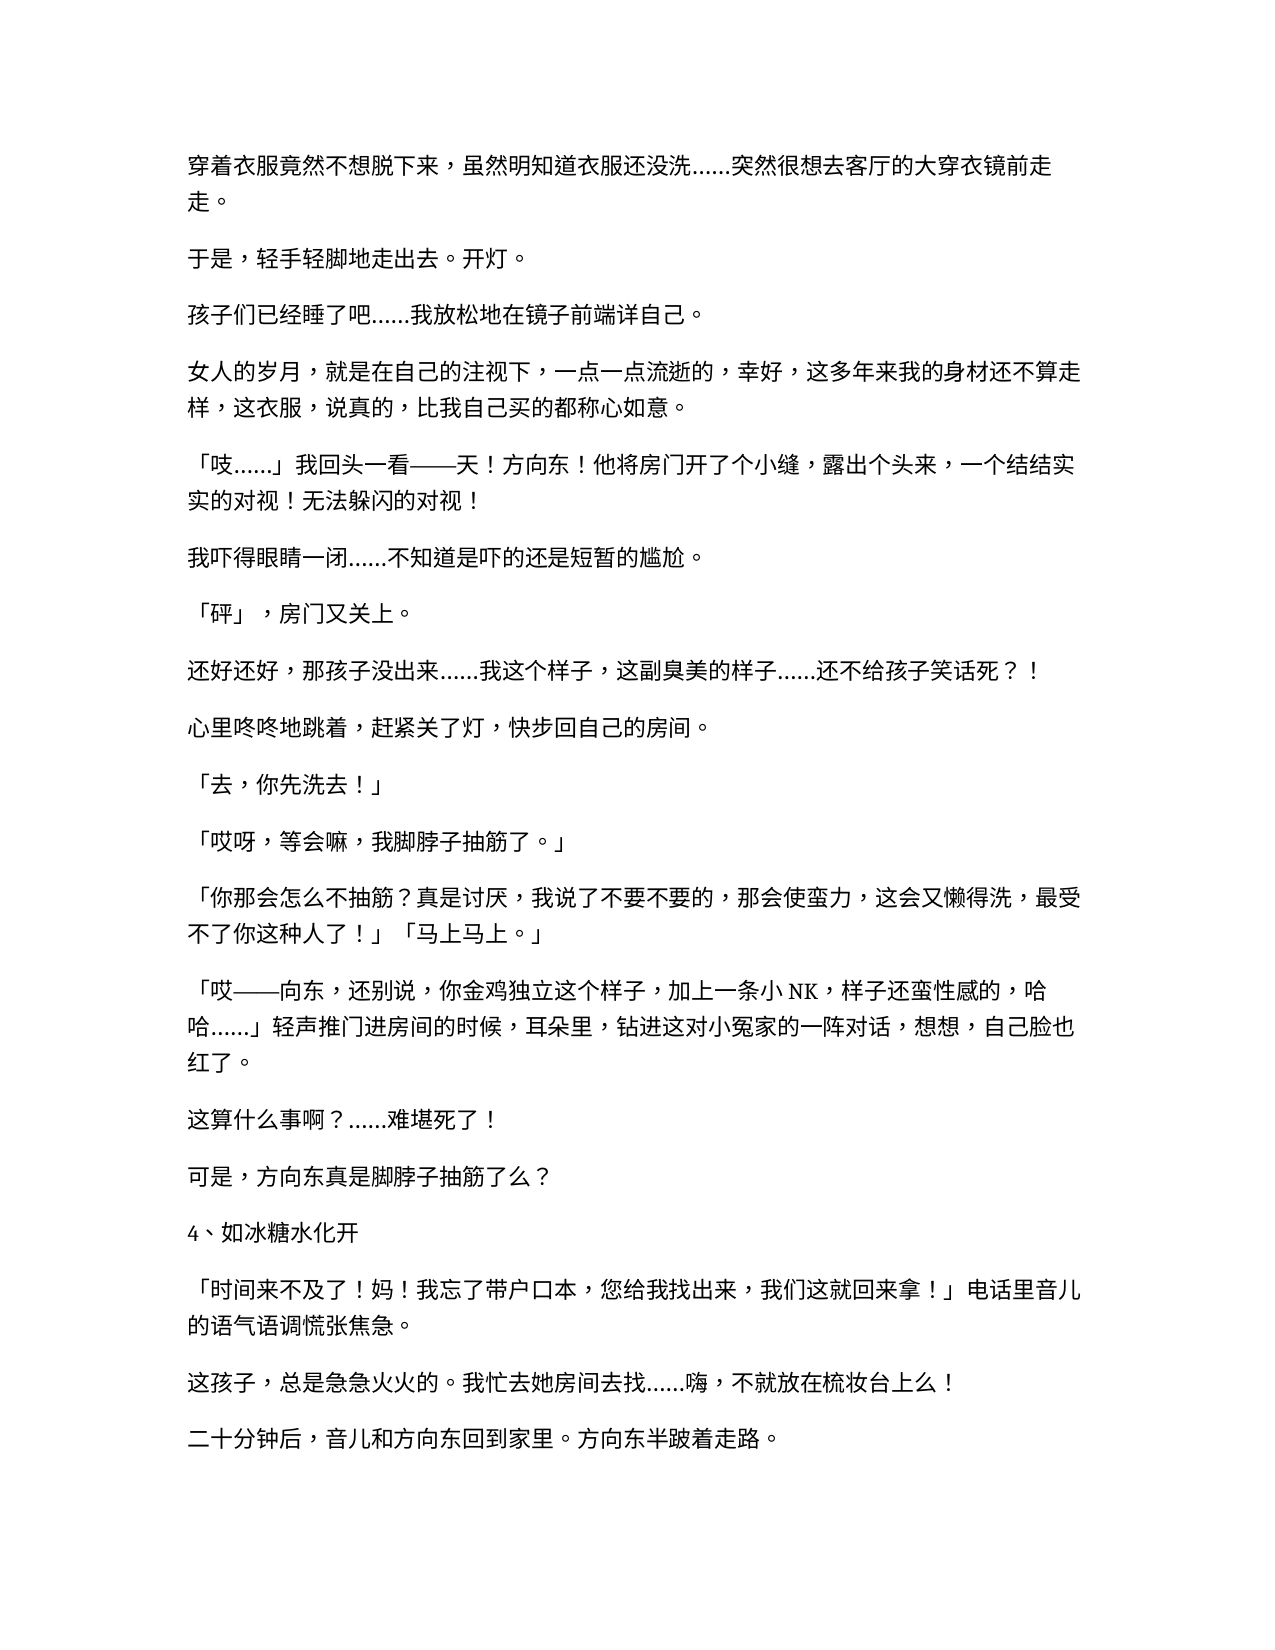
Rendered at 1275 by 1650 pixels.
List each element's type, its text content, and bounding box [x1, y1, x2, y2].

text 孩子们已经睡了吧……我放松地在镜子前端详自己。 [187, 299, 1087, 331]
text 这孩子，总是急急火火的。我忙去她房间去找……嗨，不就放在梳妆台上么！ [187, 1367, 1087, 1398]
text 于是，轻手轻脚地走出去。开灯。 [187, 243, 1087, 274]
text 心里咚咚地跳着，赶紧关了灯，快步回自己的房间。 [187, 712, 1087, 743]
text 4、如冰糖水化开 [187, 1217, 1087, 1248]
text 「哎呀，等会嘛，我脚脖子抽筋了。」 [187, 826, 1087, 857]
text 「砰」，房门又关上。 [187, 598, 1087, 630]
text 二十分钟后，音儿和方向东回到家里。方向东半跛着走路。 [187, 1423, 1087, 1455]
text 「去，你先洗去！」 [187, 769, 1087, 800]
text 女人的岁月，就是在自己的注视下，一点一点流逝的，幸好，这多年来我的身材还不算走样，这衣服，说真的，比我自己买的都称心如意。 [187, 356, 1087, 423]
text 「哎——向东，还别说，你金鸡独立这个样子，加上一条小NK，样子还蛮性感的，哈哈……」轻声推门进房间的时候，耳朵里，钻进这对小冤家的一阵对话，想想，自己脸也红了。 [187, 975, 1087, 1078]
text 可是，方向东真是脚脖子抽筋了么？ [187, 1160, 1087, 1192]
text 「时间来不及了！妈！我忘了带户口本，您给我找出来，我们这就回来拿！」电话里音儿的语气语调慌张焦急。 [187, 1274, 1087, 1341]
text 穿着衣服竟然不想脱下来，虽然明知道衣服还没洗……突然很想去客厅的大穿衣镜前走走。 [187, 150, 1087, 217]
text 这算什么事啊？……难堪死了！ [187, 1104, 1087, 1135]
text 我吓得眼睛一闭……不知道是吓的还是短暂的尴尬。 [187, 542, 1087, 573]
text 「你那会怎么不抽筋？真是讨厌，我说了不要不要的，那会使蛮力，这会又懒得洗，最受不了你这种人了！」「马上马上。」 [187, 882, 1087, 949]
text 「吱……」我回头一看——天！方向东！他将房门开了个小缝，露出个头来，一个结结实实的对视！无法躲闪的对视！ [187, 449, 1087, 516]
text 还好还好，那孩子没出来……我这个样子，这副臭美的样子……还不给孩子笑话死？！ [187, 655, 1087, 686]
